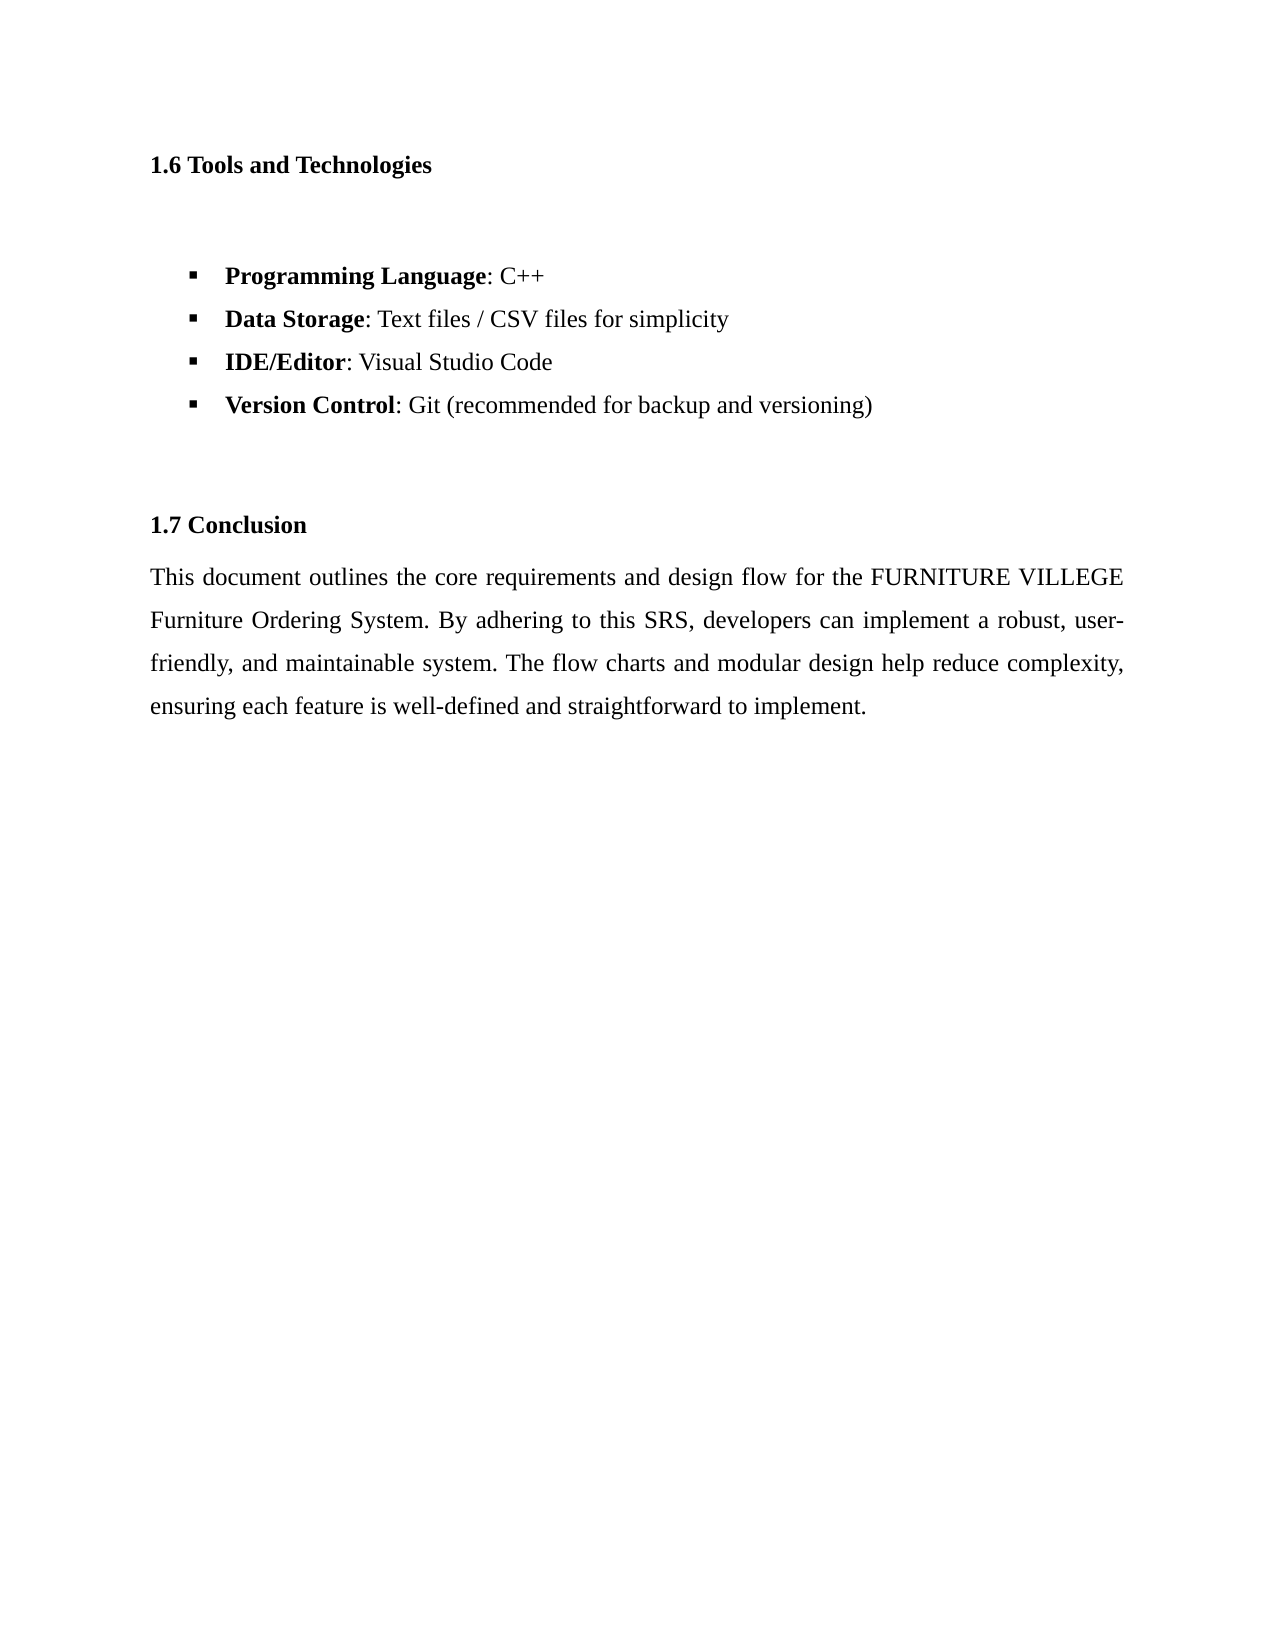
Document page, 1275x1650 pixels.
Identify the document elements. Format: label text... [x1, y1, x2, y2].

subtitle 1.6 Tools and Technologies [150, 150, 1125, 179]
list Version Control: Git (recommended for backup and versioning) [187, 391, 1125, 419]
text This document outlines the core requirements and design flow for the FURNITURE VILLEGE Furniture Ordering System. By adhering to this SRS, developers can implement a robust, user-friendly, and maintainable system. The flow charts and modular design help reduce complexity, ensuring each feature is well-defined and straightforward to implement. [150, 562, 1125, 720]
list Programming Language: C++ [187, 261, 1125, 290]
list IDE/Editor: Visual Studio Code [187, 347, 1125, 376]
list Data Storage: Text files / CSV files for simplicity [187, 304, 1125, 333]
subtitle 1.7 Conclusion [150, 510, 1125, 539]
